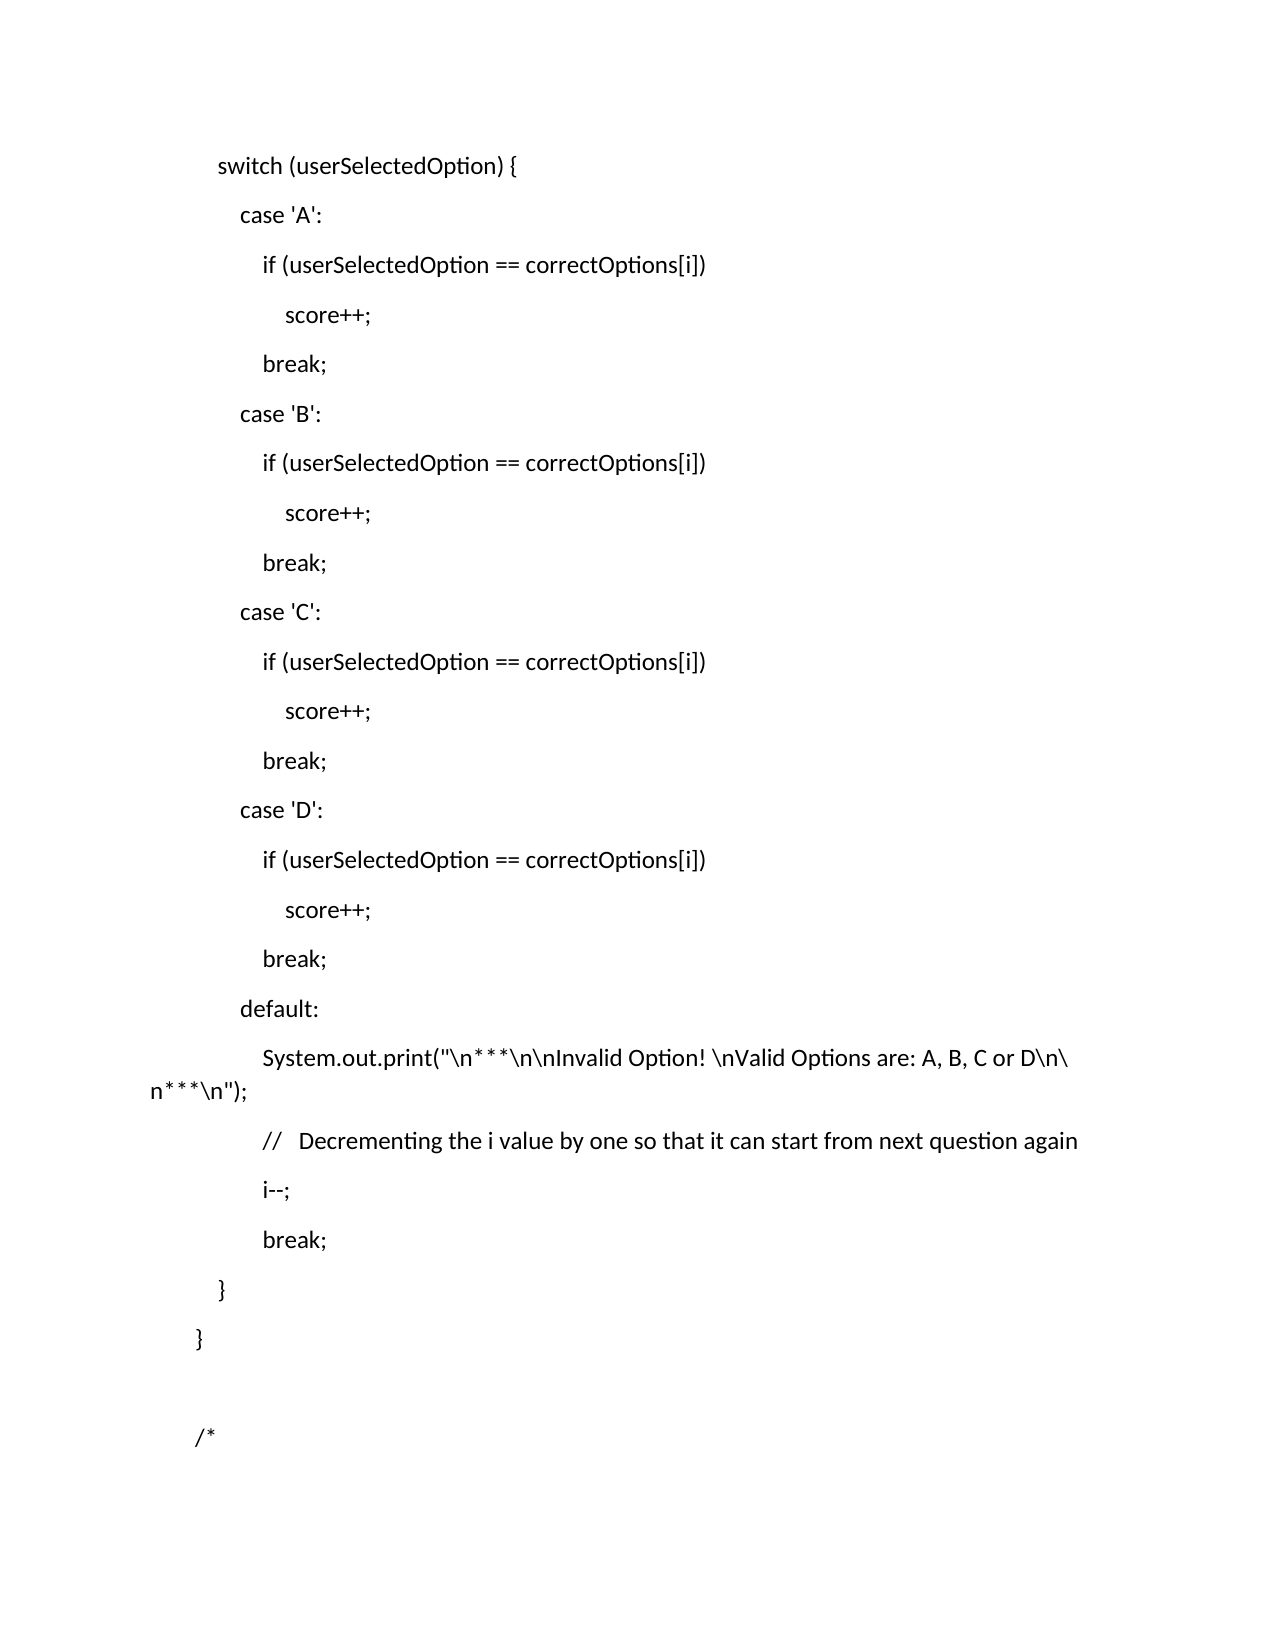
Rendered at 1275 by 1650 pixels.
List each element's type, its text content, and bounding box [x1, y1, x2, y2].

text break; [150, 348, 1125, 379]
text break; [150, 547, 1125, 577]
text switch (userSelectedOption) { [150, 150, 1125, 181]
text if (userSelectedOption == correctOptions[i]) [150, 249, 1125, 280]
text // Decrementing the i value by one so that it can start from next question again [150, 1125, 1125, 1156]
text case 'D': [150, 794, 1125, 825]
text score++; [150, 299, 1125, 329]
text } [150, 1274, 1125, 1304]
text score++; [150, 695, 1125, 726]
text case 'C': [150, 596, 1125, 627]
text } [150, 1323, 1125, 1354]
text break; [150, 1224, 1125, 1255]
text break; [150, 745, 1125, 776]
text i--; [150, 1174, 1125, 1205]
text if (userSelectedOption == correctOptions[i]) [150, 646, 1125, 676]
text if (userSelectedOption == correctOptions[i]) [150, 844, 1125, 875]
text case 'B': [150, 398, 1125, 428]
text score++; [150, 497, 1125, 528]
text score++; [150, 894, 1125, 924]
text break; [150, 943, 1125, 974]
text /* [150, 1422, 1125, 1453]
text if (userSelectedOption == correctOptions[i]) [150, 447, 1125, 478]
text System.out.print("\n***\n\nInvalid Option! \nValid Options are: A, B, C or D\n\n***\n"); [150, 1042, 1125, 1106]
text default: [150, 993, 1125, 1023]
text case 'A': [150, 199, 1125, 230]
